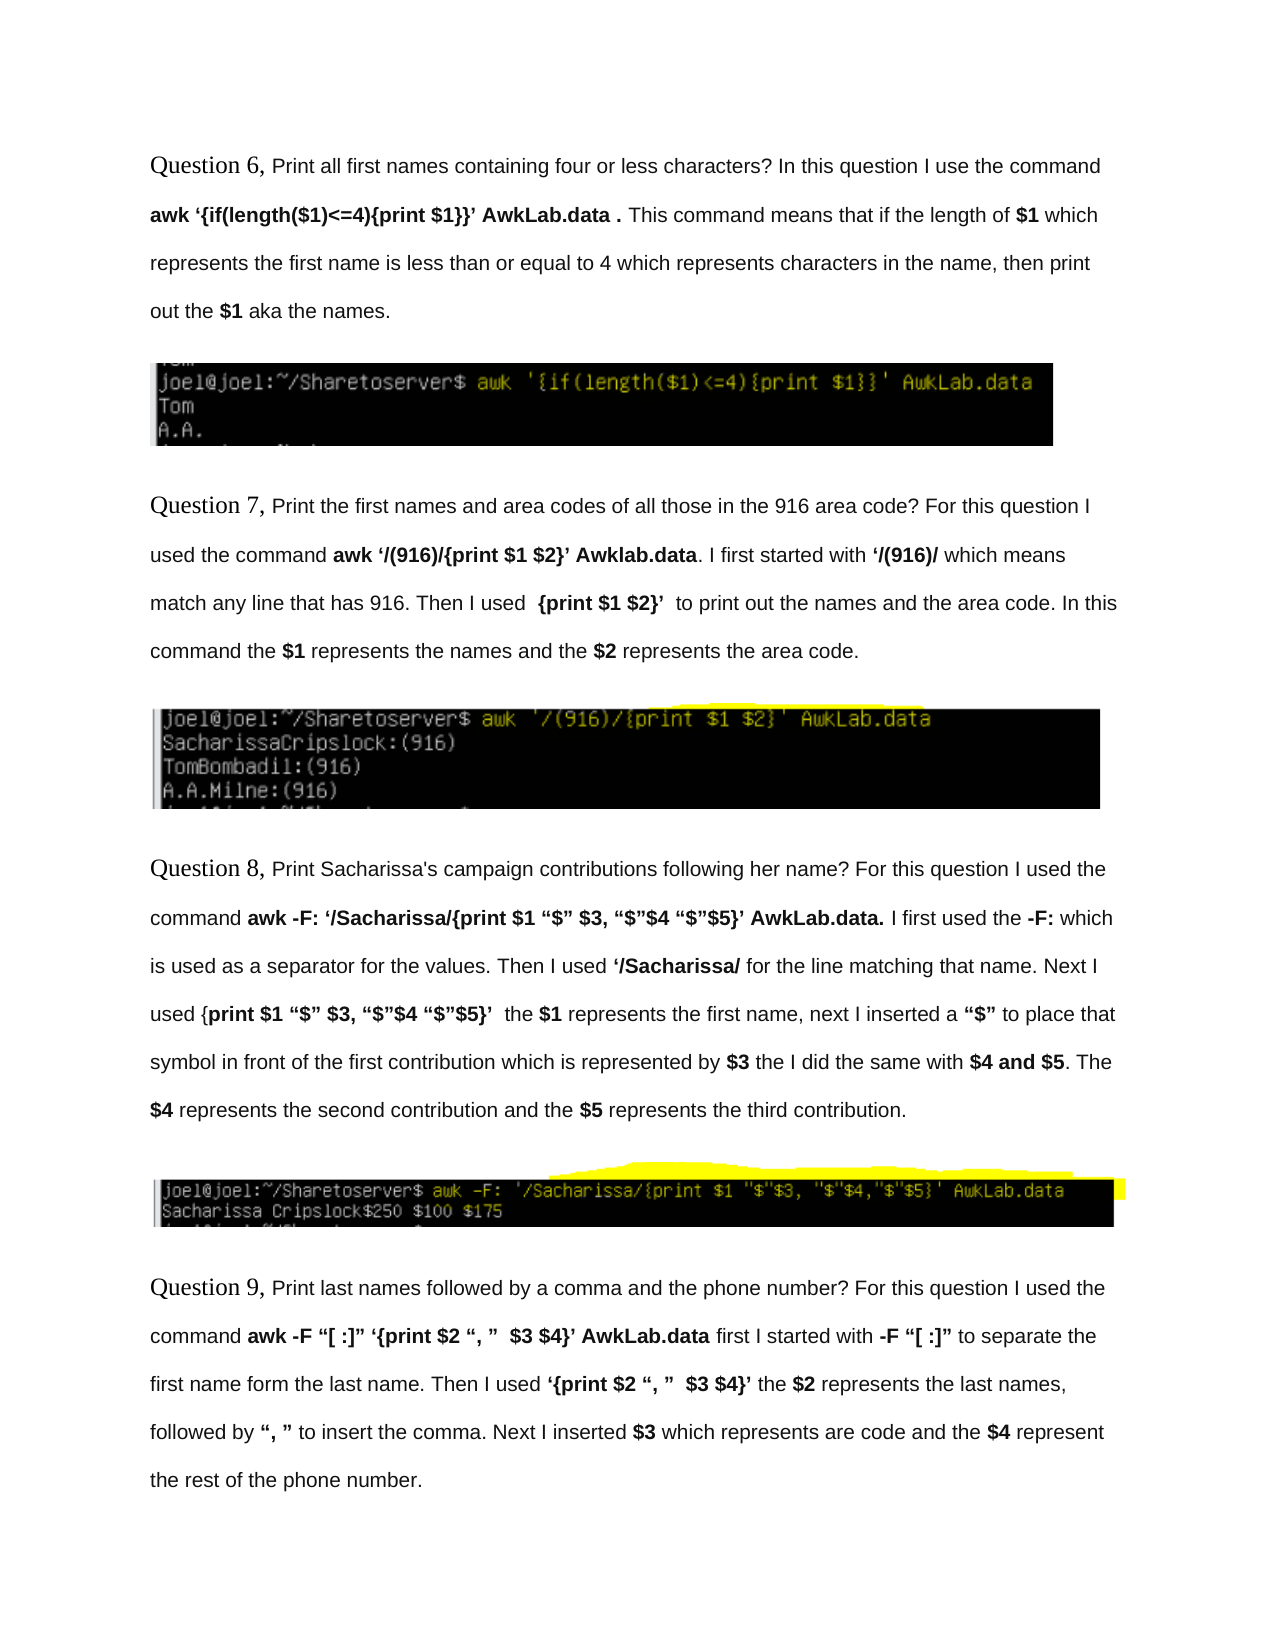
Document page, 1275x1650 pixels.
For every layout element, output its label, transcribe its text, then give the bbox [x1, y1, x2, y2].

picture [150, 703, 1100, 809]
text Question 6, Print all first names containing four or less characters? In this question I use the command awk ‘{if(length($1)<=4){print $1}}’ AwkLab.data . This command means that if the length of $1 which represents the first name is less than or equal to 4 which represents characters in the name, then print out the $1 aka the names. [150, 150, 1125, 322]
picture [150, 1162, 1125, 1227]
picture [150, 363, 1054, 446]
text Question 9, Print last names followed by a comma and the phone number? For this question I used the command awk -F “[ :]” ‘{print $2 “, ” $3 $4}’ AwkLab.data first I started with -F “[ :]” to separate the first name form the last name. Then I used ‘{print $2 “, ” $3 $4}’ the $2 represents the last names, followed by “, ” to insert the comma. Next I inserted $3 which represents are code and the $4 represent the rest of the phone number. [150, 1272, 1125, 1492]
text Question 7, Print the first names and area codes of all those in the 916 area code? For this question I used the command awk ‘/(916)/{print $1 $2}’ Awklab.data. I first started with ‘/(916)/ which means match any line that has 916. Then I used {print $1 $2}’ to print out the names and the area code. In this command the $1 represents the names and the $2 represents the area code. [150, 491, 1125, 663]
text Question 8, Print Sacharissa's campaign contributions following her name? For this question I used the command awk -F: ‘/Sacharissa/{print $1 “$” $3, “$”$4 “$”$5}’ AwkLab.data. I first used the -F: which is used as a separator for the values. Then I used ‘/Sacharissa/ for the line matching that name. Next I used {print $1 “$” $3, “$”$4 “$”$5}’ the $1 represents the first name, next I inserted a “$” to place that symbol in front of the first contribution which is represented by $3 the I did the same with $4 and $5. The $4 represents the second contribution and the $5 represents the third contribution. [150, 853, 1125, 1121]
